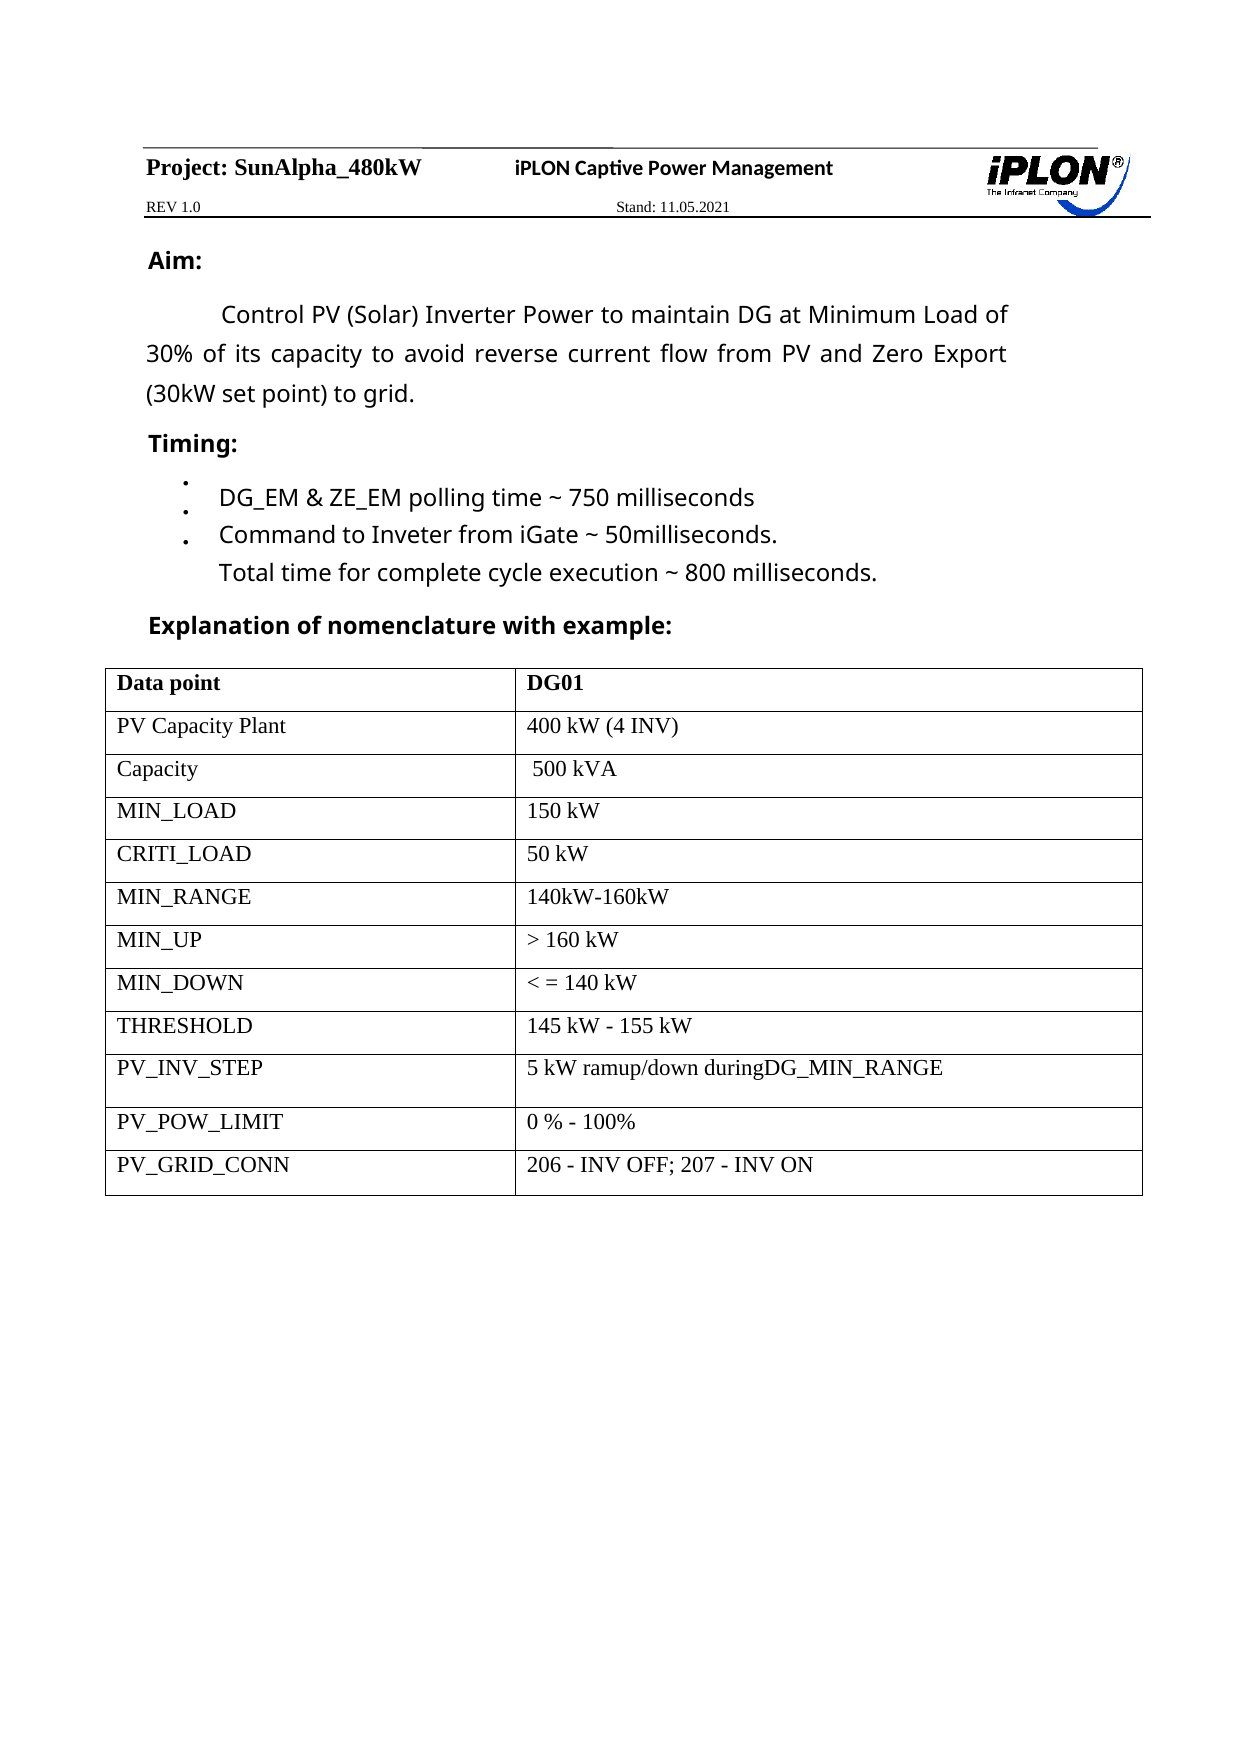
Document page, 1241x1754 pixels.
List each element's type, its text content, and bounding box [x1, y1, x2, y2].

table_cell MIN_LOAD [106, 798, 515, 839]
table_cell 0 % - 100% [516, 1108, 1142, 1150]
table_cell THRESHOLD [106, 1012, 515, 1053]
table_cell > 160 kW [516, 926, 1142, 968]
text DG_EM & ZE_EM polling time ~ 750 milliseconds Command to Inveter from iGate ~ 50milliseconds. [219, 480, 838, 551]
table_header Data point [106, 669, 515, 711]
table_cell PV_POW_LIMIT [106, 1108, 515, 1150]
table_cell 400 kW (4 INV) [516, 712, 1142, 754]
table_cell REV 1.0 [144, 181, 429, 216]
text Explanation of nomenclature with example: [148, 609, 1123, 642]
text Timing: [148, 427, 1123, 459]
table_cell CRITI_LOAD [106, 840, 515, 882]
table_cell 145 kW - 155 kW [516, 1012, 1142, 1053]
table_header DG01 [516, 669, 1142, 711]
table_cell 5 kW ramup/down duringDG_MIN_RANGE [516, 1055, 1142, 1107]
table_cell 150 kW [516, 798, 1142, 839]
table_cell PV_GRID_CONN [106, 1151, 515, 1195]
table_cell 500 kVA [516, 755, 1142, 797]
table_cell 206 - INV OFF; 207 - INV ON [516, 1151, 1142, 1195]
text Control PV (Solar) Inverter Power to maintain DG at Minimum Load of 30% of its capacity to avoid reverse current flow from PV and Zero Export (30kW set point) to grid. [146, 297, 1009, 409]
table_cell MIN_UP [106, 926, 515, 968]
text Aim: [148, 244, 1123, 276]
table_header iPLON Captive Power Management [430, 149, 1151, 181]
table_cell < = 140 kW [516, 969, 1142, 1011]
table_cell Stand: 11.05.2021 [430, 181, 1151, 216]
table_cell PV Capacity Plant [106, 712, 515, 754]
table_cell MIN_RANGE [106, 883, 515, 925]
table_cell 50 kW [516, 840, 1142, 882]
table_cell MIN_DOWN [106, 969, 515, 1011]
table_cell Capacity [106, 755, 515, 797]
table_header Project: SunAlpha_480kW [144, 149, 429, 181]
table_cell 140kW-160kW [516, 883, 1142, 925]
table_cell PV_INV_STEP [106, 1055, 515, 1107]
text Total time for complete cycle execution ~ 800 milliseconds. [219, 556, 1123, 589]
